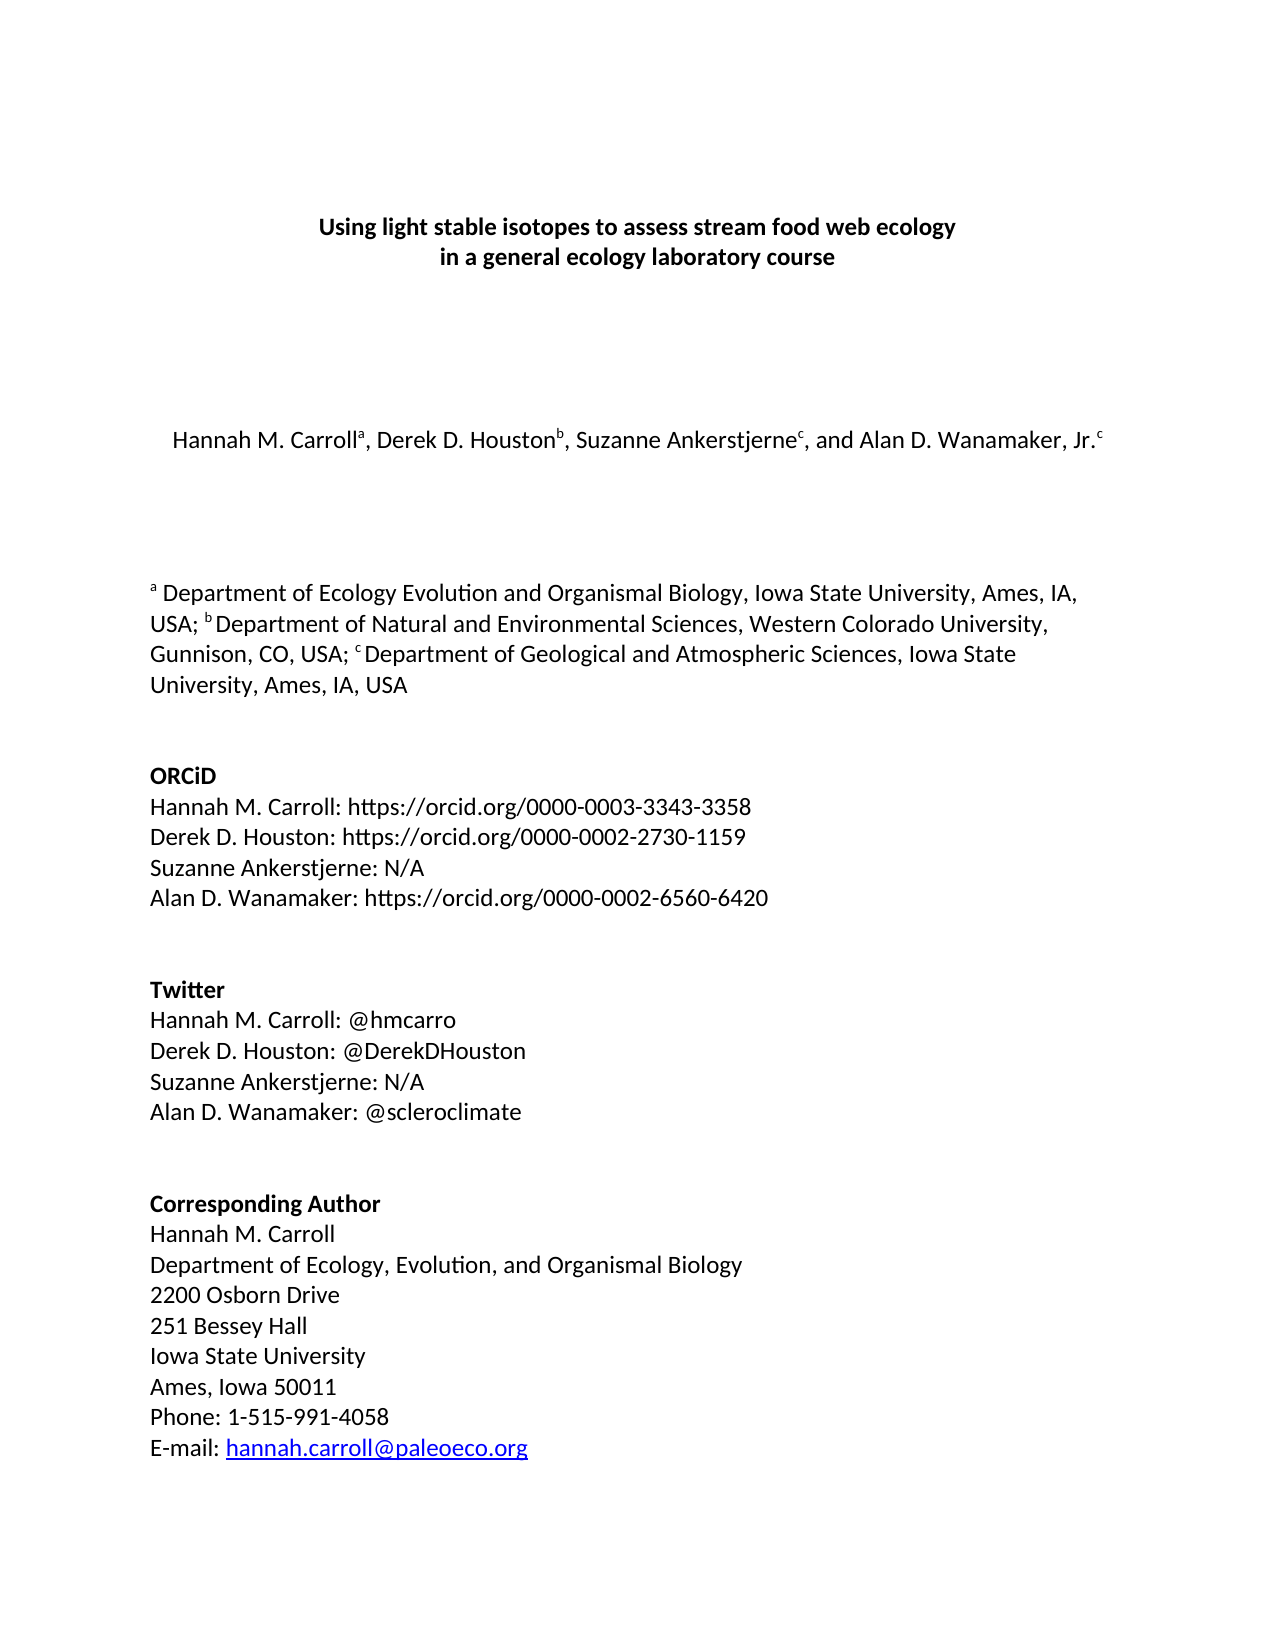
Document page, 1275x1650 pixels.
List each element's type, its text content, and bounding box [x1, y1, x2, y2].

text 2200 Osborn Drive [150, 1279, 1125, 1310]
text Hannah M. Carroll: @hmcarro [150, 1004, 1125, 1035]
text Twitter [150, 974, 1125, 1004]
text Iowa State University [150, 1340, 1125, 1371]
text Corresponding Author [150, 1188, 1125, 1218]
text Suzanne Ankerstjerne: N/A [150, 852, 1125, 882]
text Alan D. Wanamaker: @scleroclimate [150, 1096, 1125, 1127]
text Ames, Iowa 50011 [150, 1371, 1125, 1401]
text Suzanne Ankerstjerne: N/A [150, 1066, 1125, 1096]
text E-mail: hannah.carroll@paleoeco.org [150, 1432, 1125, 1462]
text Derek D. Houston: @DerekDHouston [150, 1035, 1125, 1066]
text 251 Bessey Hall [150, 1310, 1125, 1340]
text Alan D. Wanamaker: https://orcid.org/0000-0002-6560-6420 [150, 882, 1125, 913]
text a Department of Ecology Evolution and Organismal Biology, Iowa State University, Ames, IA, USA; b Department of Natural and Environmental Sciences, Western Colorado University, Gunnison, CO, USA; c Department of Geological and Atmospheric Sciences, Iowa State University, Ames, IA, USA [150, 577, 1125, 699]
text Department of Ecology, Evolution, and Organismal Biology [150, 1249, 1125, 1279]
text Hannah M. Carroll: https://orcid.org/0000-0003-3343-3358 [150, 791, 1125, 821]
text Phone: 1-515-991-4058 [150, 1401, 1125, 1432]
text Using light stable isotopes to assess stream food web ecology [150, 211, 1125, 242]
text Derek D. Houston: https://orcid.org/0000-0002-2730-1159 [150, 821, 1125, 852]
text Hannah M. Carrolla, Derek D. Houstonb, Suzanne Ankerstjernec, and Alan D. Wanamaker, Jr.c [150, 425, 1125, 455]
text ORCiD [150, 760, 1125, 791]
text Hannah M. Carroll [150, 1218, 1125, 1249]
text in a general ecology laboratory course [150, 242, 1125, 272]
